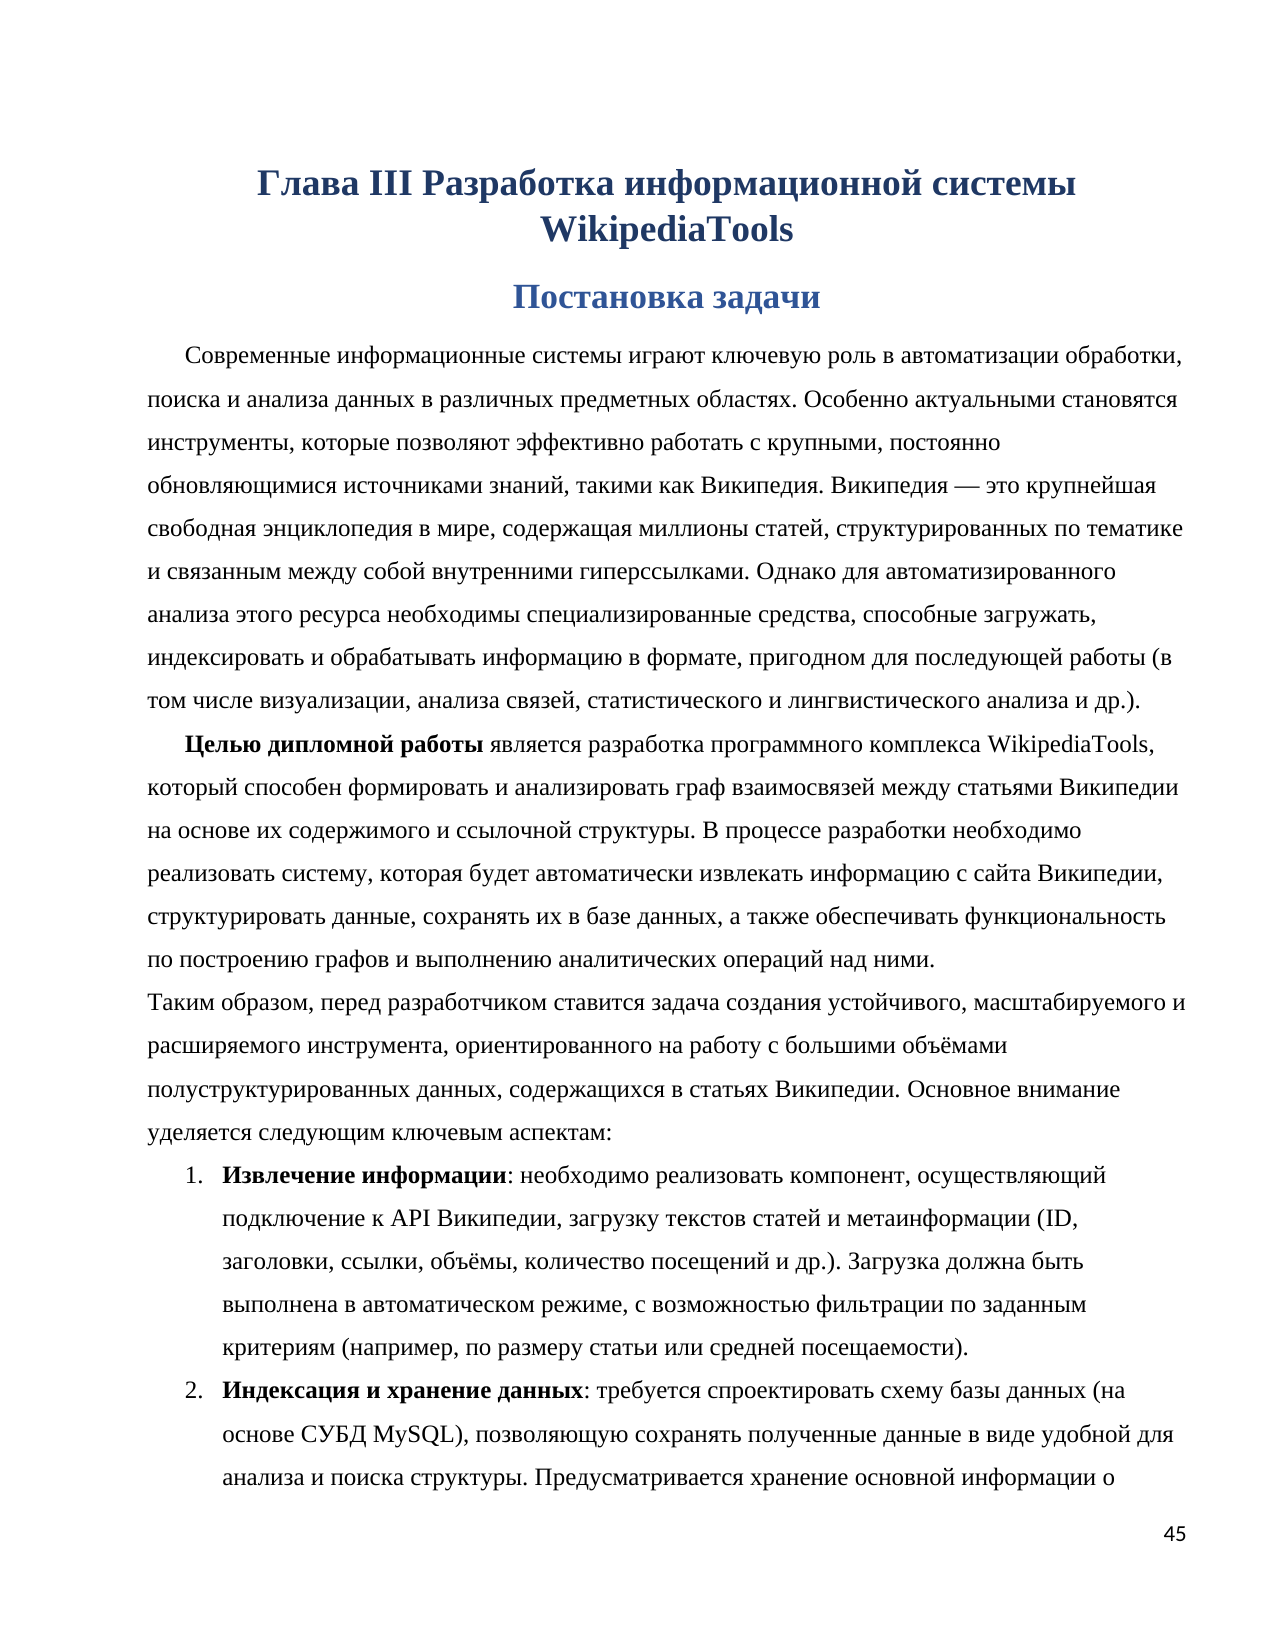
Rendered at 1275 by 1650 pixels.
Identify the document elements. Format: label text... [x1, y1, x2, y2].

text Целью дипломной работы является разработка программного комплекса WikipediaTools, который способен формировать и анализировать граф взаимосвязей между статьями Википедии на основе их содержимого и ссылочной структуры. В процессе разработки необходимо реализовать систему, которая будет автоматически извлекать информацию с сайта Википедии, структурировать данные, сохранять их в базе данных, а также обеспечивать функциональность по построению графов и выполнению аналитических операций над ними. [147, 729, 1186, 973]
text Таким образом, перед разработчиком ставится задача создания устойчивого, масштабируемого и расширяемого инструмента, ориентированного на работу с большими объёмами полуструктурированных данных, содержащихся в статьях Википедии. Основное внимание уделяется следующим ключевым аспектам: [147, 987, 1186, 1146]
subtitle Глава III Разработка информационной системы WikipediaTools [147, 160, 1186, 250]
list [184, 1376, 1186, 1491]
list Извлечение информации: необходимо реализовать компонент, осуществляющий подключение к API Википедии, загрузку текстов статей и метаинформации (ID, заголовки, ссылки, объёмы, количество посещений и др.). Загрузка должна быть выполнена в автоматическом режиме, с возможностью фильтрации по заданным критериям (например, по размеру статьи или средней посещаемости). [184, 1160, 1186, 1361]
subtitle Постановка задачи [147, 275, 1186, 316]
text Современные информационные системы играют ключевую роль в автоматизации обработки, поиска и анализа данных в различных предметных областях. Особенно актуальными становятся инструменты, которые позволяют эффективно работать с крупными, постоянно обновляющимися источниками знаний, такими как Википедия. Википедия — это крупнейшая свободная энциклопедия в мире, содержащая миллионы статей, структурированных по тематике и связанным между собой внутренними гиперссылками. Однако для автоматизированного анализа этого ресурса необходимы специализированные средства, способные загружать, индексировать и обрабатывать информацию в формате, пригодном для последующей работы (в том числе визуализации, анализа связей, статистического и лингвистического анализа и др.). [147, 341, 1186, 714]
